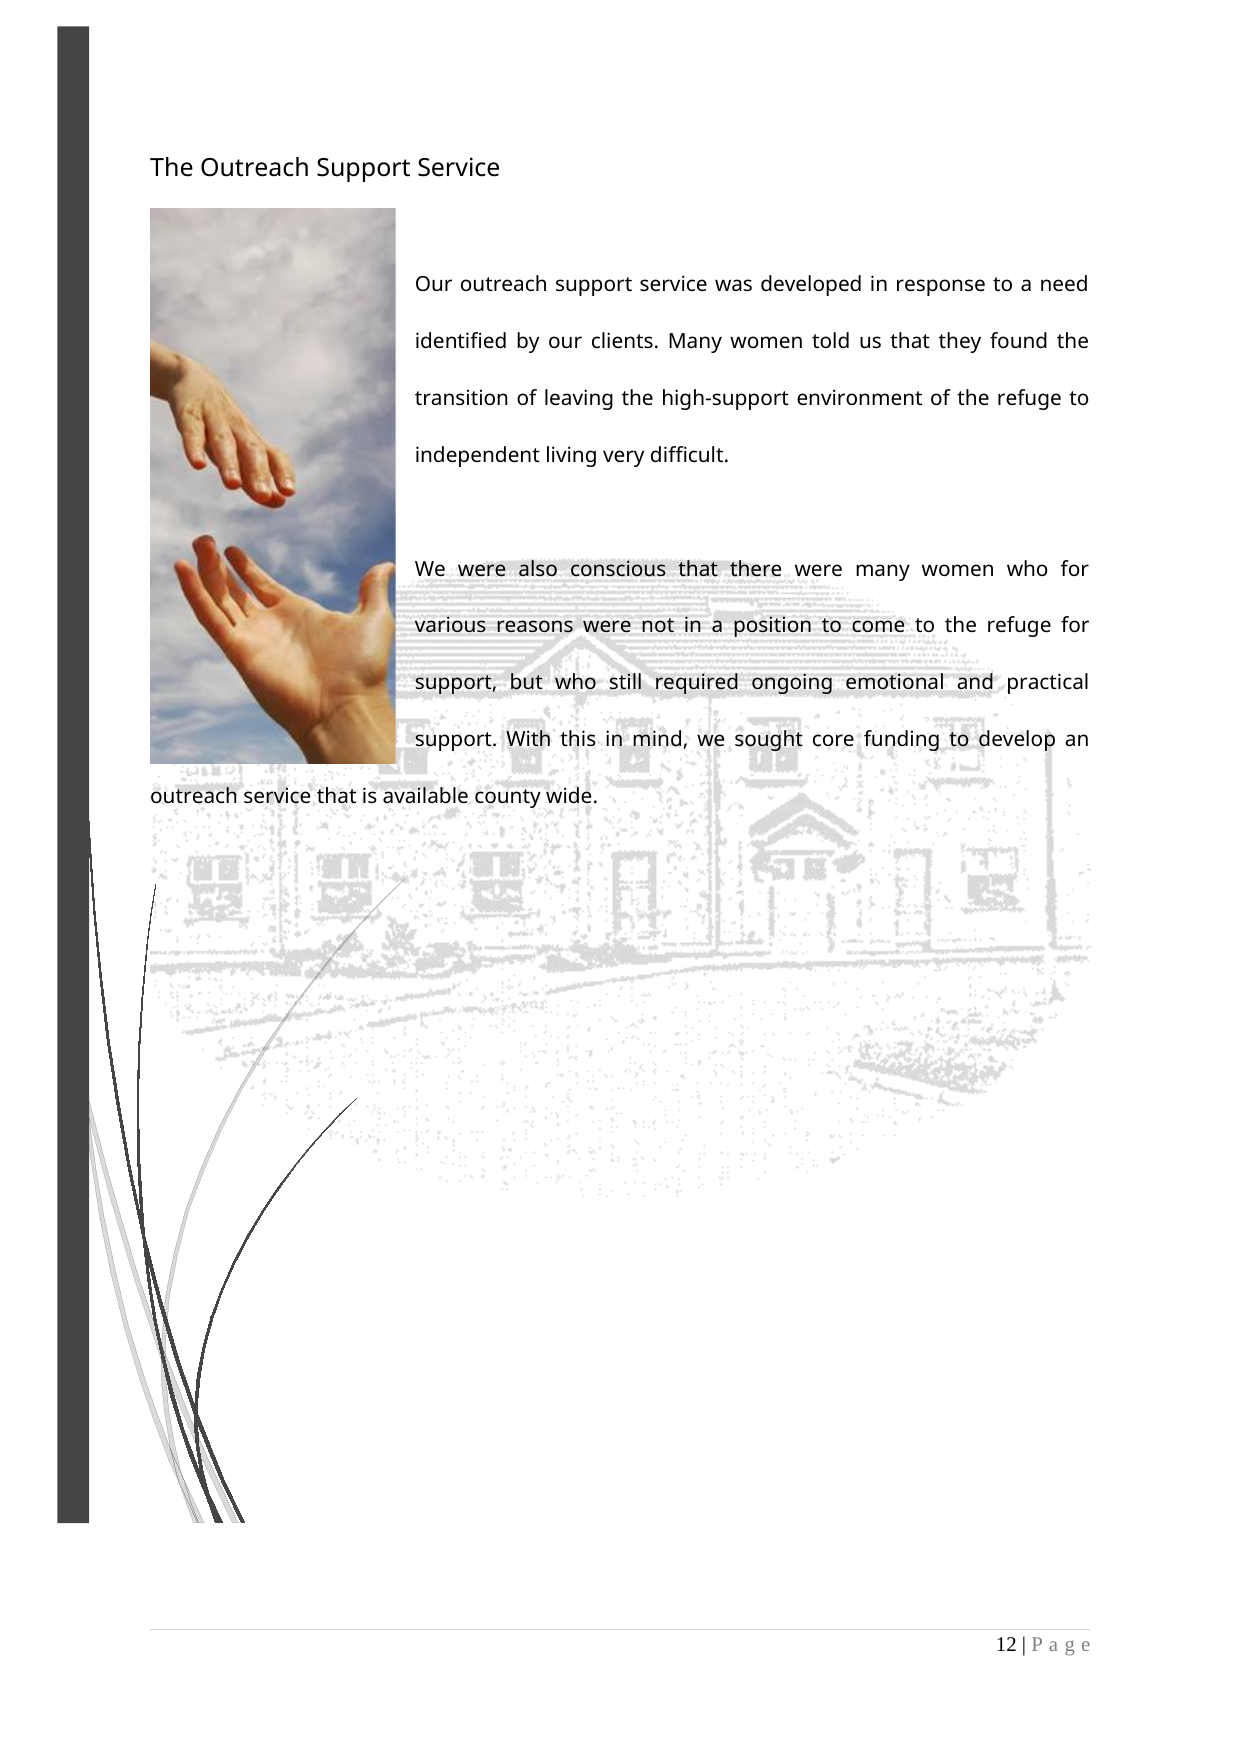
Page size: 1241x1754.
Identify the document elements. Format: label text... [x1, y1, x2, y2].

text We were also conscious that there were many women who for various reasons were not in a position to come to the refuge for support, but who still required ongoing emotional and practical support. With this in mind, we sought core funding to develop an outreach service that is available county wide. [150, 554, 1090, 810]
picture [150, 208, 396, 764]
text The Outreach Support Service [150, 150, 1090, 184]
text Our outreach support service was developed in response to a need identified by our clients. Many women told us that they found the transition of leaving the high-support environment of the refuge to independent living very difficult. [396, 269, 1090, 468]
